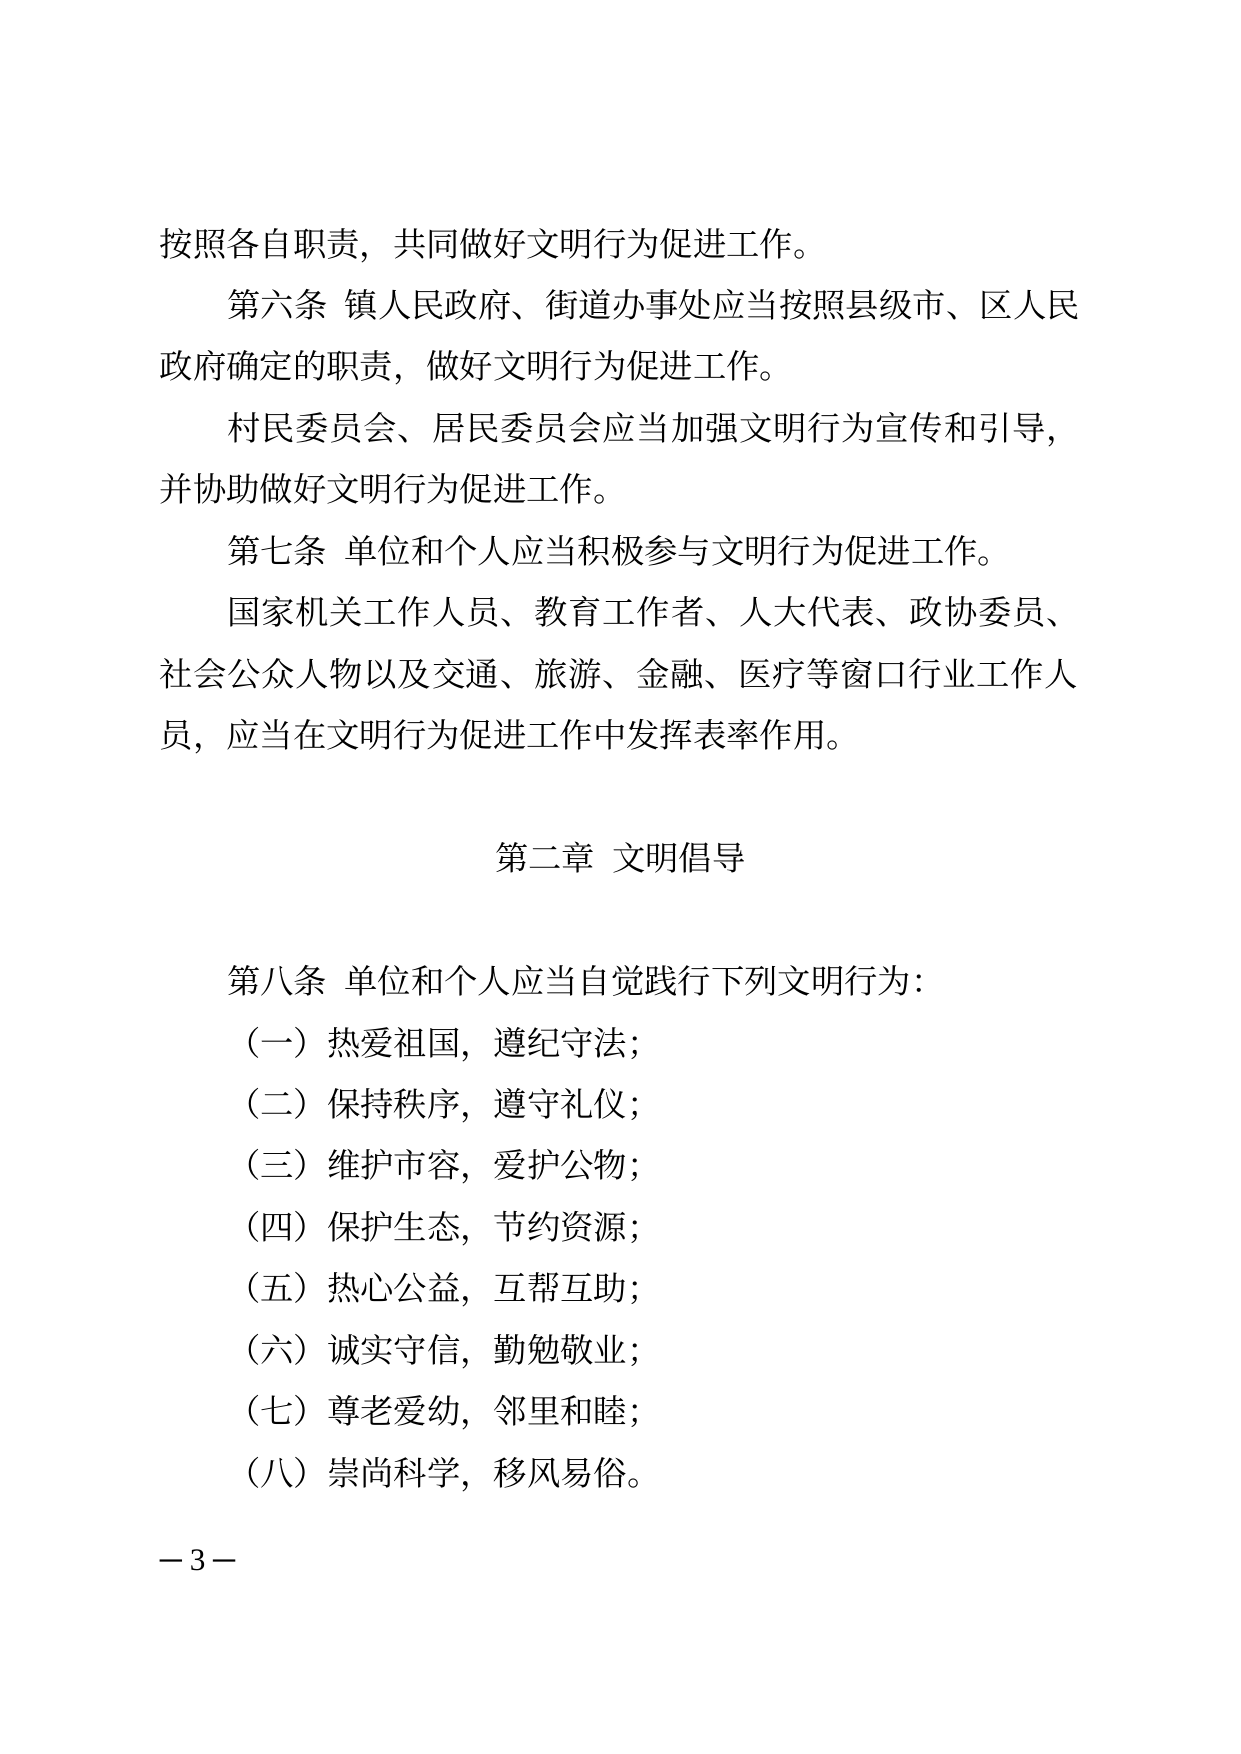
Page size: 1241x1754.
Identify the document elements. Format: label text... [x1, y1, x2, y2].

text （二）保持秩序，遵守礼仪； [159, 1067, 1081, 1129]
text （八）崇尚科学，移风易俗。 [159, 1436, 1081, 1497]
text （四）保护生态，节约资源； [159, 1190, 1081, 1252]
text 第八条 单位和个人应当自觉践行下列文明行为： [159, 944, 1081, 1006]
text 国家机关工作人员、教育工作者、人大代表、政协委员、社会公众人物以及交通、旅游、金融、医疗等窗口行业工作人员，应当在文明行为促进工作中发挥表率作用。 [159, 576, 1081, 760]
text 第七条 单位和个人应当积极参与文明行为促进工作。 [159, 514, 1081, 576]
text 第六条 镇人民政府、街道办事处应当按照县级市、区人民政府确定的职责，做好文明行为促进工作。 [159, 268, 1081, 391]
text （七）尊老爱幼，邻里和睦； [159, 1374, 1081, 1436]
text （六）诚实守信，勤勉敬业； [159, 1313, 1081, 1374]
text （一）热爱祖国，遵纪守法； [159, 1006, 1081, 1067]
text （五）热心公益，互帮互助； [159, 1252, 1081, 1313]
text 村民委员会、居民委员会应当加强文明行为宣传和引导，并协助做好文明行为促进工作。 [159, 391, 1081, 514]
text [159, 207, 1081, 268]
text 第二章 文明倡导 [159, 821, 1081, 883]
text （三）维护市容，爱护公物； [159, 1129, 1081, 1190]
